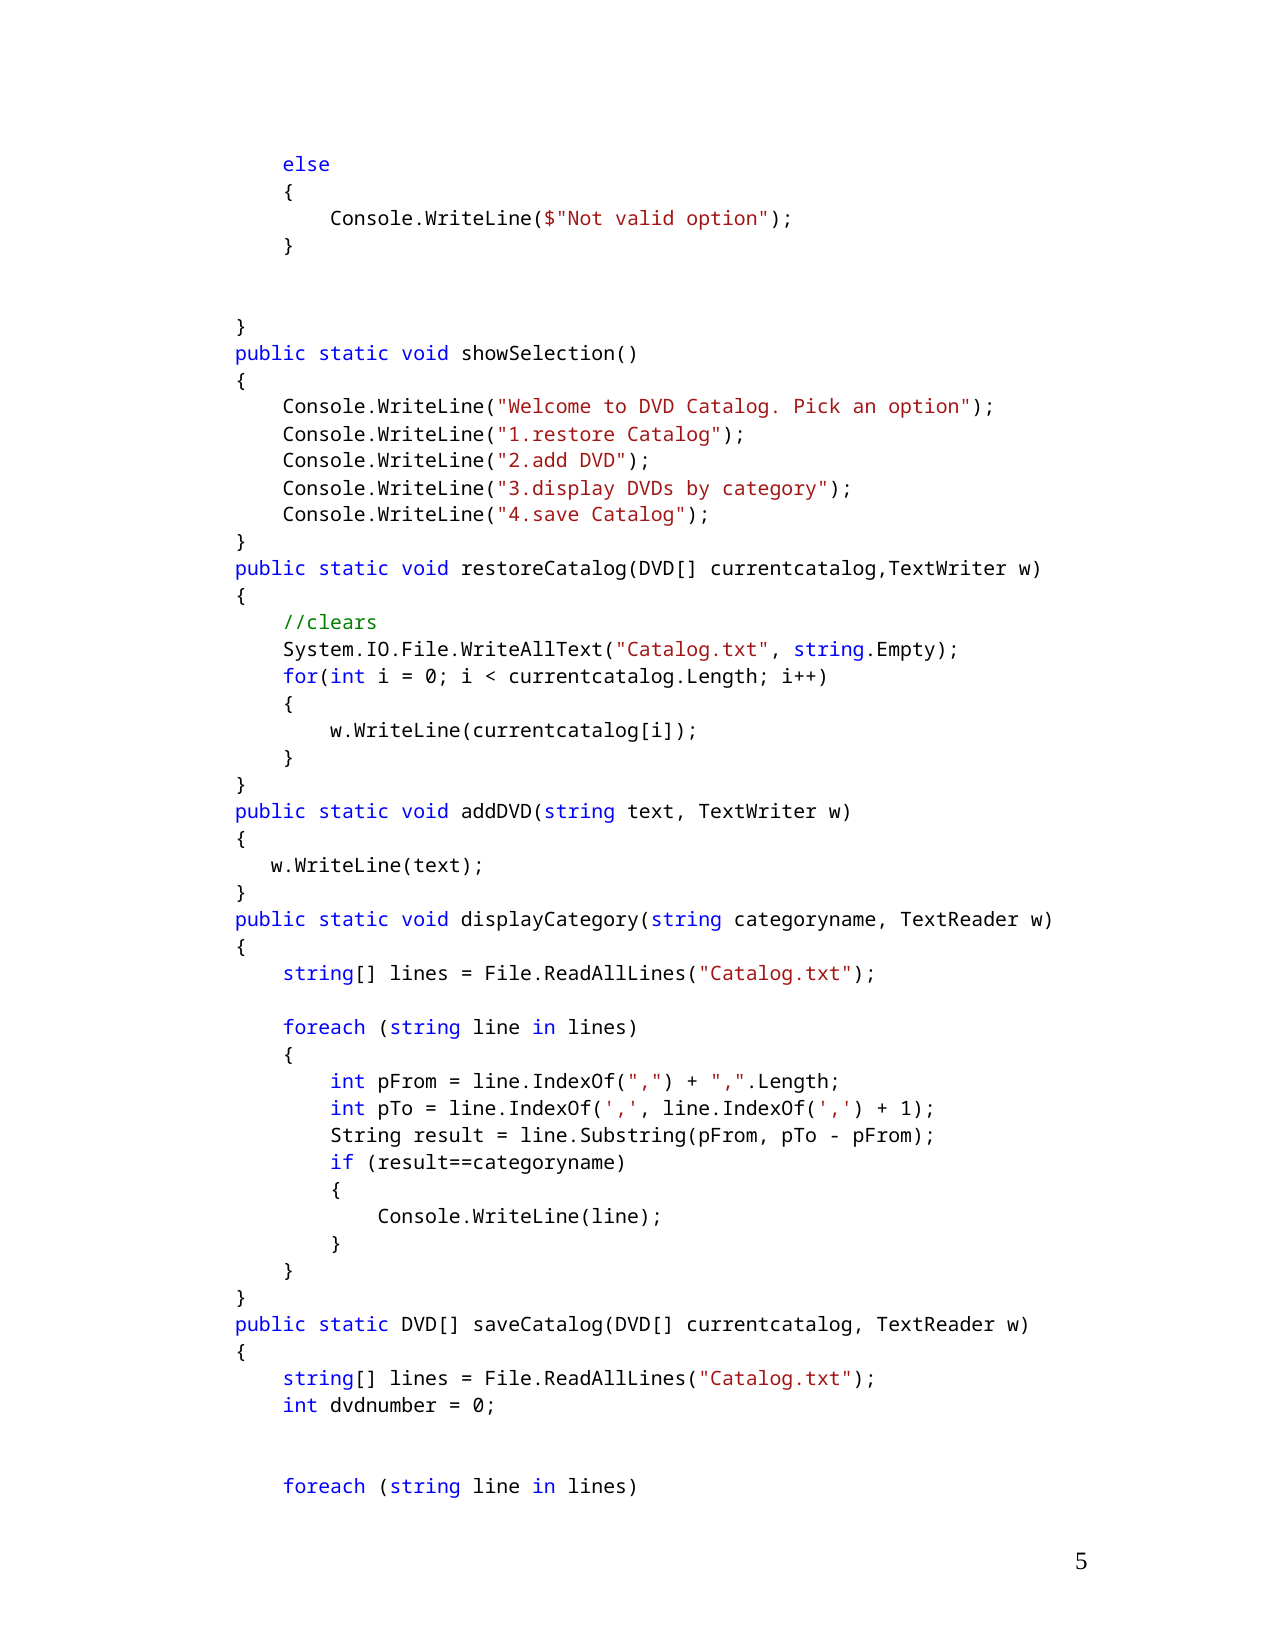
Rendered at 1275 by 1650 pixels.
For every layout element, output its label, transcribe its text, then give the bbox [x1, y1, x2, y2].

text foreach (string line in lines) [187, 1472, 1087, 1499]
text int dvdnumber = 0; [187, 1391, 1087, 1418]
text { [187, 177, 1087, 204]
text int pFrom = line.IndexOf(",") + ",".Length; [187, 1067, 1087, 1094]
text } [187, 743, 1087, 771]
text } [187, 231, 1087, 258]
text Console.WriteLine("4.save Catalog"); [187, 501, 1087, 528]
text } [187, 1256, 1087, 1283]
text Console.WriteLine("1.restore Catalog"); [187, 420, 1087, 447]
text int pTo = line.IndexOf(',', line.IndexOf(',') + 1); [187, 1094, 1087, 1121]
text string[] lines = File.ReadAllLines("Catalog.txt"); [187, 1364, 1087, 1391]
text w.WriteLine(text); [187, 851, 1087, 878]
text w.WriteLine(currentcatalog[i]); [187, 717, 1087, 743]
text else [187, 150, 1087, 177]
text { [187, 824, 1087, 851]
text System.IO.File.WriteAllText("Catalog.txt", string.Empty); [187, 636, 1087, 663]
text public static void restoreCatalog(DVD[] currentcatalog,TextWriter w) [187, 555, 1087, 582]
text Console.WriteLine($"Not valid option"); [187, 204, 1087, 231]
text } [187, 528, 1087, 555]
text Console.WriteLine(line); [187, 1202, 1087, 1229]
text { [187, 1175, 1087, 1202]
text public static void addDVD(string text, TextWriter w) [187, 797, 1087, 824]
text } [187, 771, 1087, 797]
text Console.WriteLine("3.display DVDs by category"); [187, 474, 1087, 501]
text { [187, 366, 1087, 393]
text } [187, 312, 1087, 339]
text { [187, 932, 1087, 959]
text public static DVD[] saveCatalog(DVD[] currentcatalog, TextReader w) [187, 1310, 1087, 1337]
text } [187, 1283, 1087, 1310]
text public static void showSelection() [187, 339, 1087, 366]
text Console.WriteLine("2.add DVD"); [187, 447, 1087, 474]
text public static void displayCategory(string categoryname, TextReader w) [187, 905, 1087, 932]
text { [187, 689, 1087, 717]
text } [187, 878, 1087, 905]
text { [187, 1040, 1087, 1067]
text string[] lines = File.ReadAllLines("Catalog.txt"); [187, 959, 1087, 986]
text { [187, 582, 1087, 609]
text //clears [187, 609, 1087, 636]
text } [187, 1229, 1087, 1256]
text for(int i = 0; i < currentcatalog.Length; i++) [187, 663, 1087, 689]
text String result = line.Substring(pFrom, pTo - pFrom); [187, 1121, 1087, 1148]
text { [187, 1337, 1087, 1364]
text Console.WriteLine("Welcome to DVD Catalog. Pick an option"); [187, 393, 1087, 420]
text foreach (string line in lines) [187, 1013, 1087, 1040]
text if (result==categoryname) [187, 1148, 1087, 1175]
